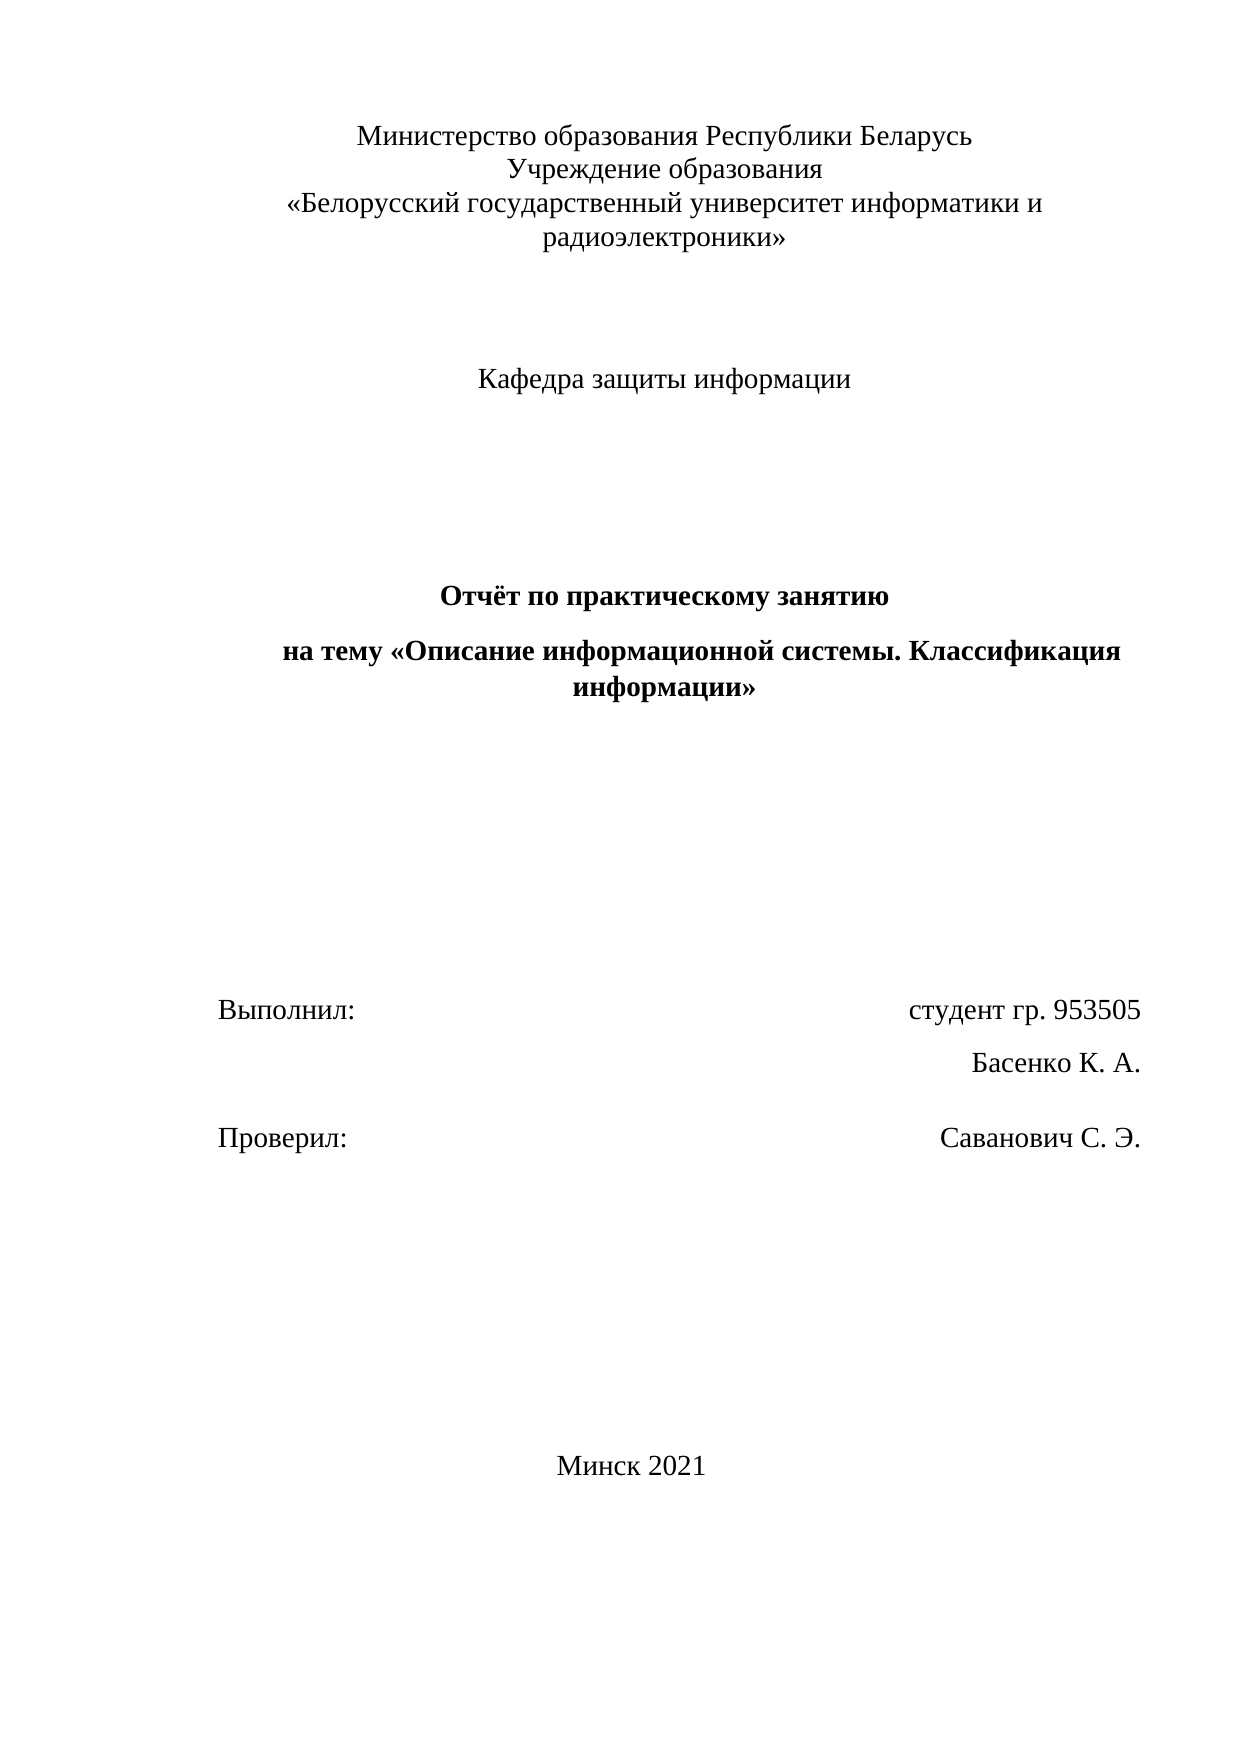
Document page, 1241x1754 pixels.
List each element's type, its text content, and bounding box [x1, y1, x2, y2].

text на тему «Описание информационной системы. Классификация информации» [177, 633, 1152, 703]
table_cell Проверил: [177, 1120, 665, 1280]
text Отчёт по практическому занятию [177, 578, 1152, 612]
text «Белорусский государственный университет информатики и радиоэлектроники» [177, 185, 1152, 252]
table_cell Саванович С. Э. [665, 1120, 1152, 1280]
text Учреждение образования [177, 152, 1152, 185]
text Минск 2021 [177, 1448, 1152, 1482]
text Кафедра защиты информации [177, 361, 1152, 394]
table_header Выполнил: [177, 992, 665, 1120]
table_header студент гр. 953505 Басенко К. А. [665, 992, 1152, 1120]
text Министерство образования Республики Беларусь [177, 118, 1152, 152]
